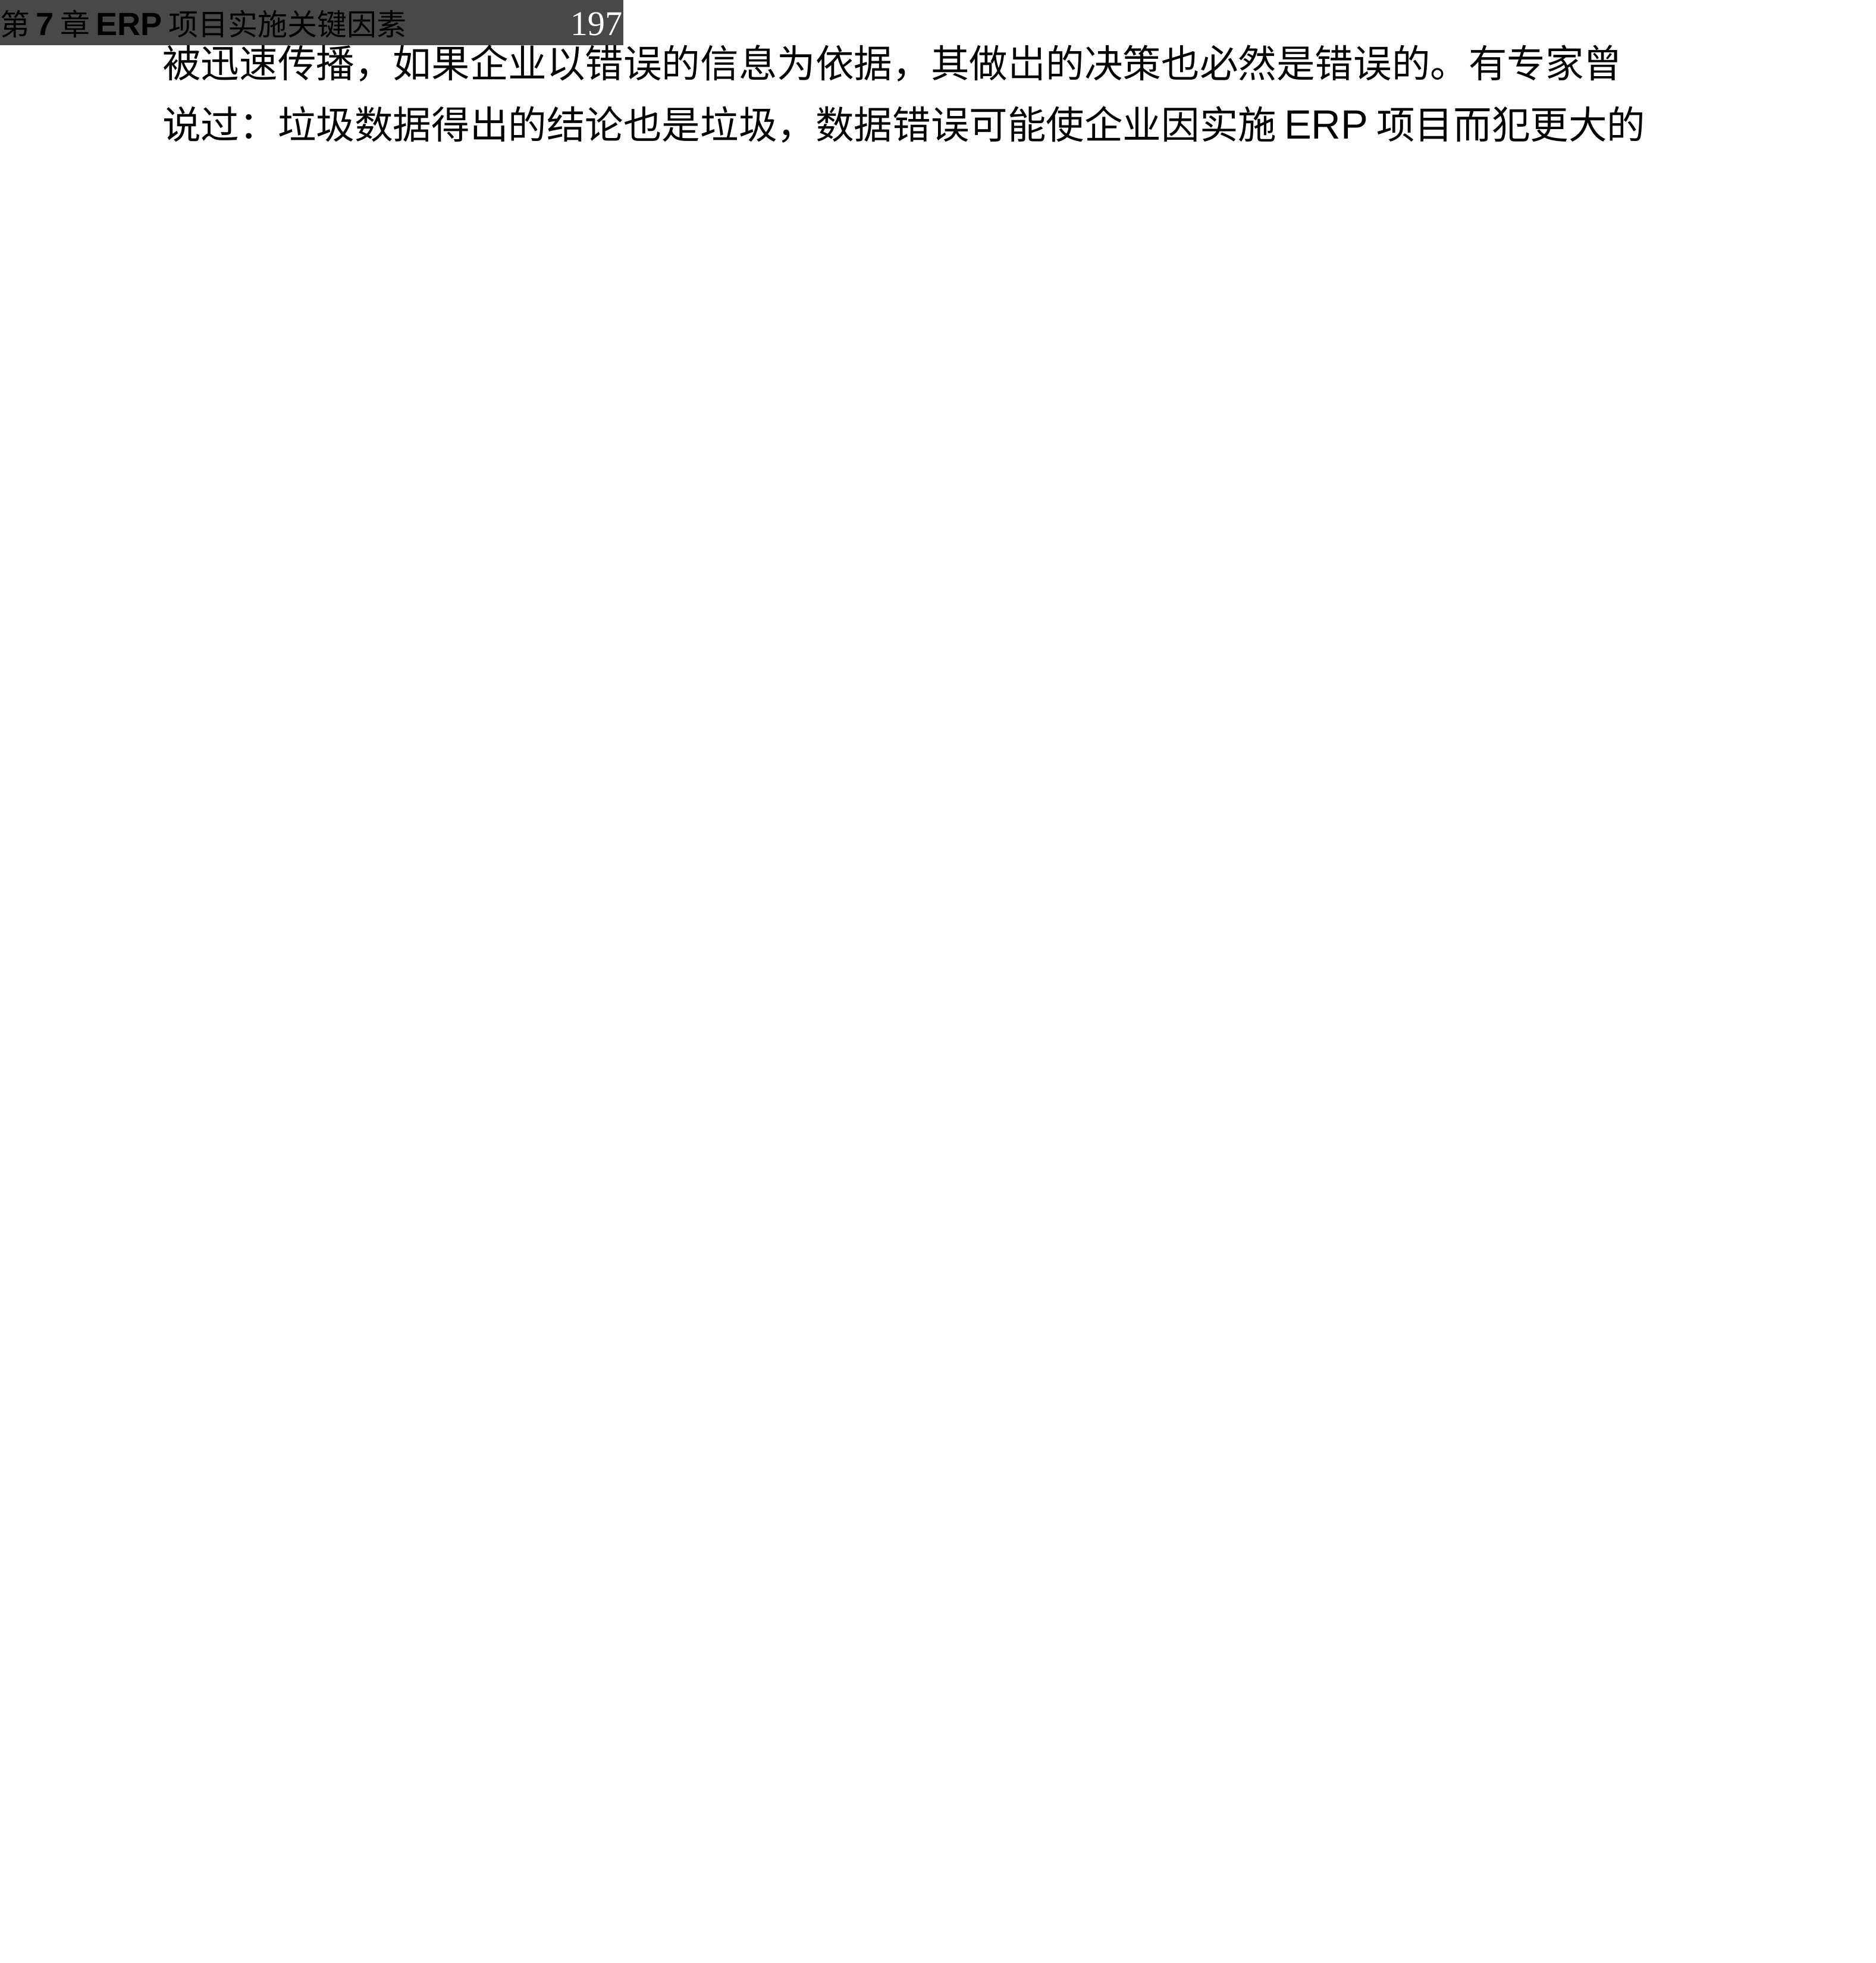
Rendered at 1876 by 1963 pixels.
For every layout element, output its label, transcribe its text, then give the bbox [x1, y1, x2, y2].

text 被迅速传播，如果企业以错误的信息为依据，其做岀的决策也必然是错误的。有专家曾 [162, 33, 1717, 88]
text 说过：垃圾数据得出的结论也是垃圾，数据错误可能使企业因实施ERP项目而犯更大的 [162, 95, 1717, 150]
